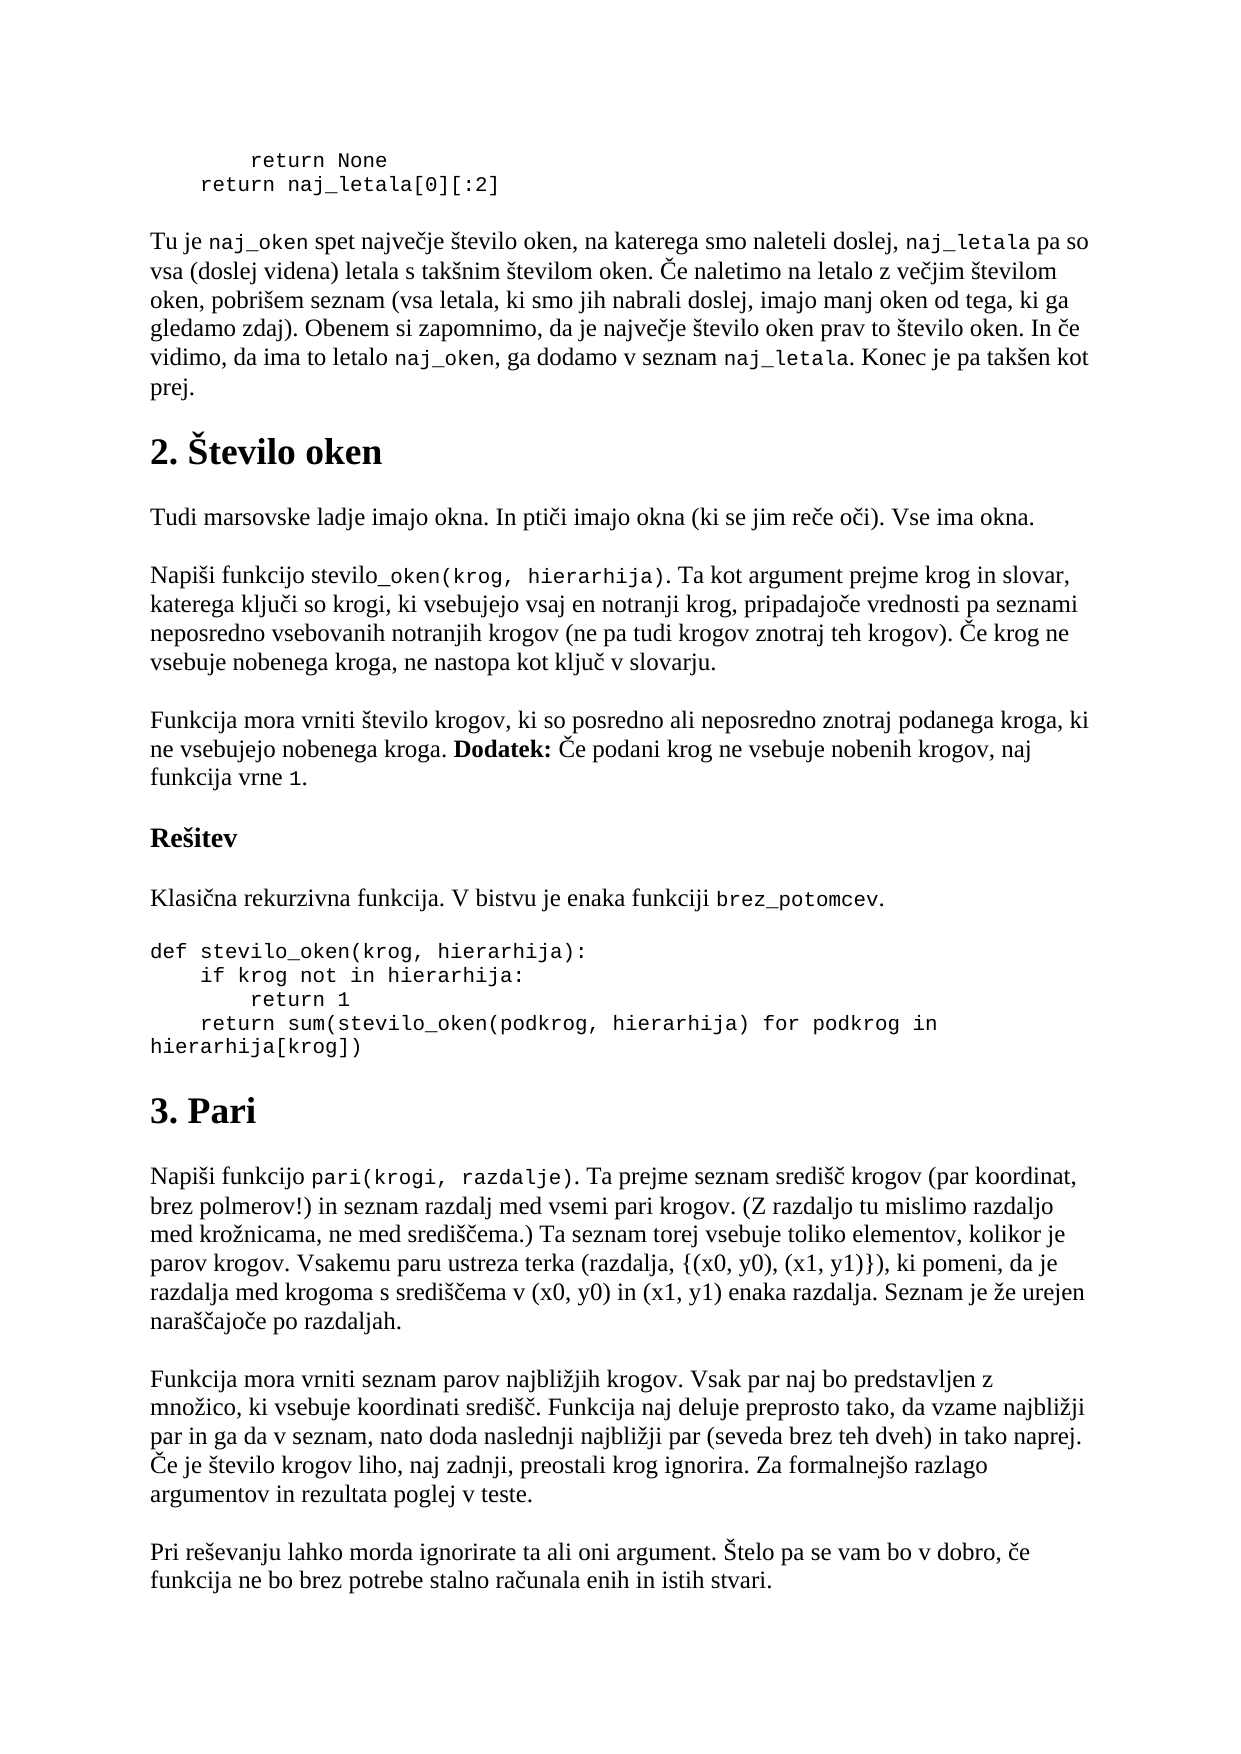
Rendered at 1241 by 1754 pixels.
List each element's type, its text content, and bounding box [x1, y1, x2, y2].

text Klasična rekurzivna funkcija. V bistvu je enaka funkciji brez_potomcev. [150, 883, 1090, 912]
text Funkcija mora vrniti število krogov, ki so posredno ali neposredno znotraj podanega kroga, ki ne vsebujejo nobenega kroga. Dodatek: Če podani krog ne vsebuje nobenih krogov, naj funkcija vrne 1. [150, 705, 1090, 792]
text Rešitev [150, 821, 1090, 854]
text return sum(stevilo_oken(podkrog, hierarhija) for podkrog in hierarhija[krog]) [150, 1012, 1090, 1060]
text return 1 [150, 989, 1090, 1012]
text 2. Število oken [150, 430, 1090, 473]
text Napiši funkcijo pari(krogi, razdalje). Ta prejme seznam središč krogov (par koordinat, brez polmerov!) in seznam razdalj med vsemi pari krogov. (Z razdaljo tu mislimo razdaljo med krožnicama, ne med središčema.) Ta seznam torej vsebuje toliko elementov, kolikor je parov krogov. Vsakemu paru ustreza terka (razdalja, {(x0, y0), (x1, y1)}), ki pomeni, da je razdalja med krogoma s središčema v (x0, y0) in (x1, y1) enaka razdalja. Seznam je že urejen naraščajoče po razdaljah. [150, 1161, 1090, 1334]
text 3. Pari [150, 1089, 1090, 1132]
text Tudi marsovske ladje imajo okna. In ptiči imajo okna (ki se jim reče oči). Vse ima okna. [150, 502, 1090, 531]
text return naj_letala[0][:2] [150, 174, 1090, 197]
text Napiši funkcijo stevilo_oken(krog, hierarhija). Ta kot argument prejme krog in slovar, katerega ključi so krogi, ki vsebujejo vsaj en notranji krog, pripadajoče vrednosti pa seznami neposredno vsebovanih notranjih krogov (ne pa tudi krogov znotraj teh krogov). Če krog ne vsebuje nobenega kroga, ne nastopa kot ključ v slovarju. [150, 560, 1090, 676]
text def stevilo_oken(krog, hierarhija): [150, 942, 1090, 965]
text if krog not in hierarhija: [150, 965, 1090, 989]
text Tu je naj_oken spet največje število oken, na katerega smo naleteli doslej, naj_letala pa so vsa (doslej videna) letala s takšnim številom oken. Če naletimo na letalo z večjim številom oken, pobrišem seznam (vsa letala, ki smo jih nabrali doslej, imajo manj oken od tega, ki ga gledamo zdaj). Obenem si zapomnimo, da je največje število oken prav to število oken. In če vidimo, da ima to letalo naj_oken, ga dodamo v seznam naj_letala. Konec je pa takšen kot prej. [150, 226, 1090, 401]
text Funkcija mora vrniti seznam parov najbližjih krogov. Vsak par naj bo predstavljen z množico, ki vsebuje koordinati središč. Funkcija naj deluje preprosto tako, da vzame najbližji par in ga da v seznam, nato doda naslednji najbližji par (seveda brez teh dveh) in tako naprej. Če je število krogov liho, naj zadnji, preostali krog ignorira. Za formalnejšo razlago argumentov in rezultata poglej v teste. [150, 1364, 1090, 1507]
text return None [150, 150, 1090, 174]
text Pri reševanju lahko morda ignorirate ta ali oni argument. Štelo pa se vam bo v dobro, če funkcija ne bo brez potrebe stalno računala enih in istih stvari. [150, 1537, 1090, 1594]
